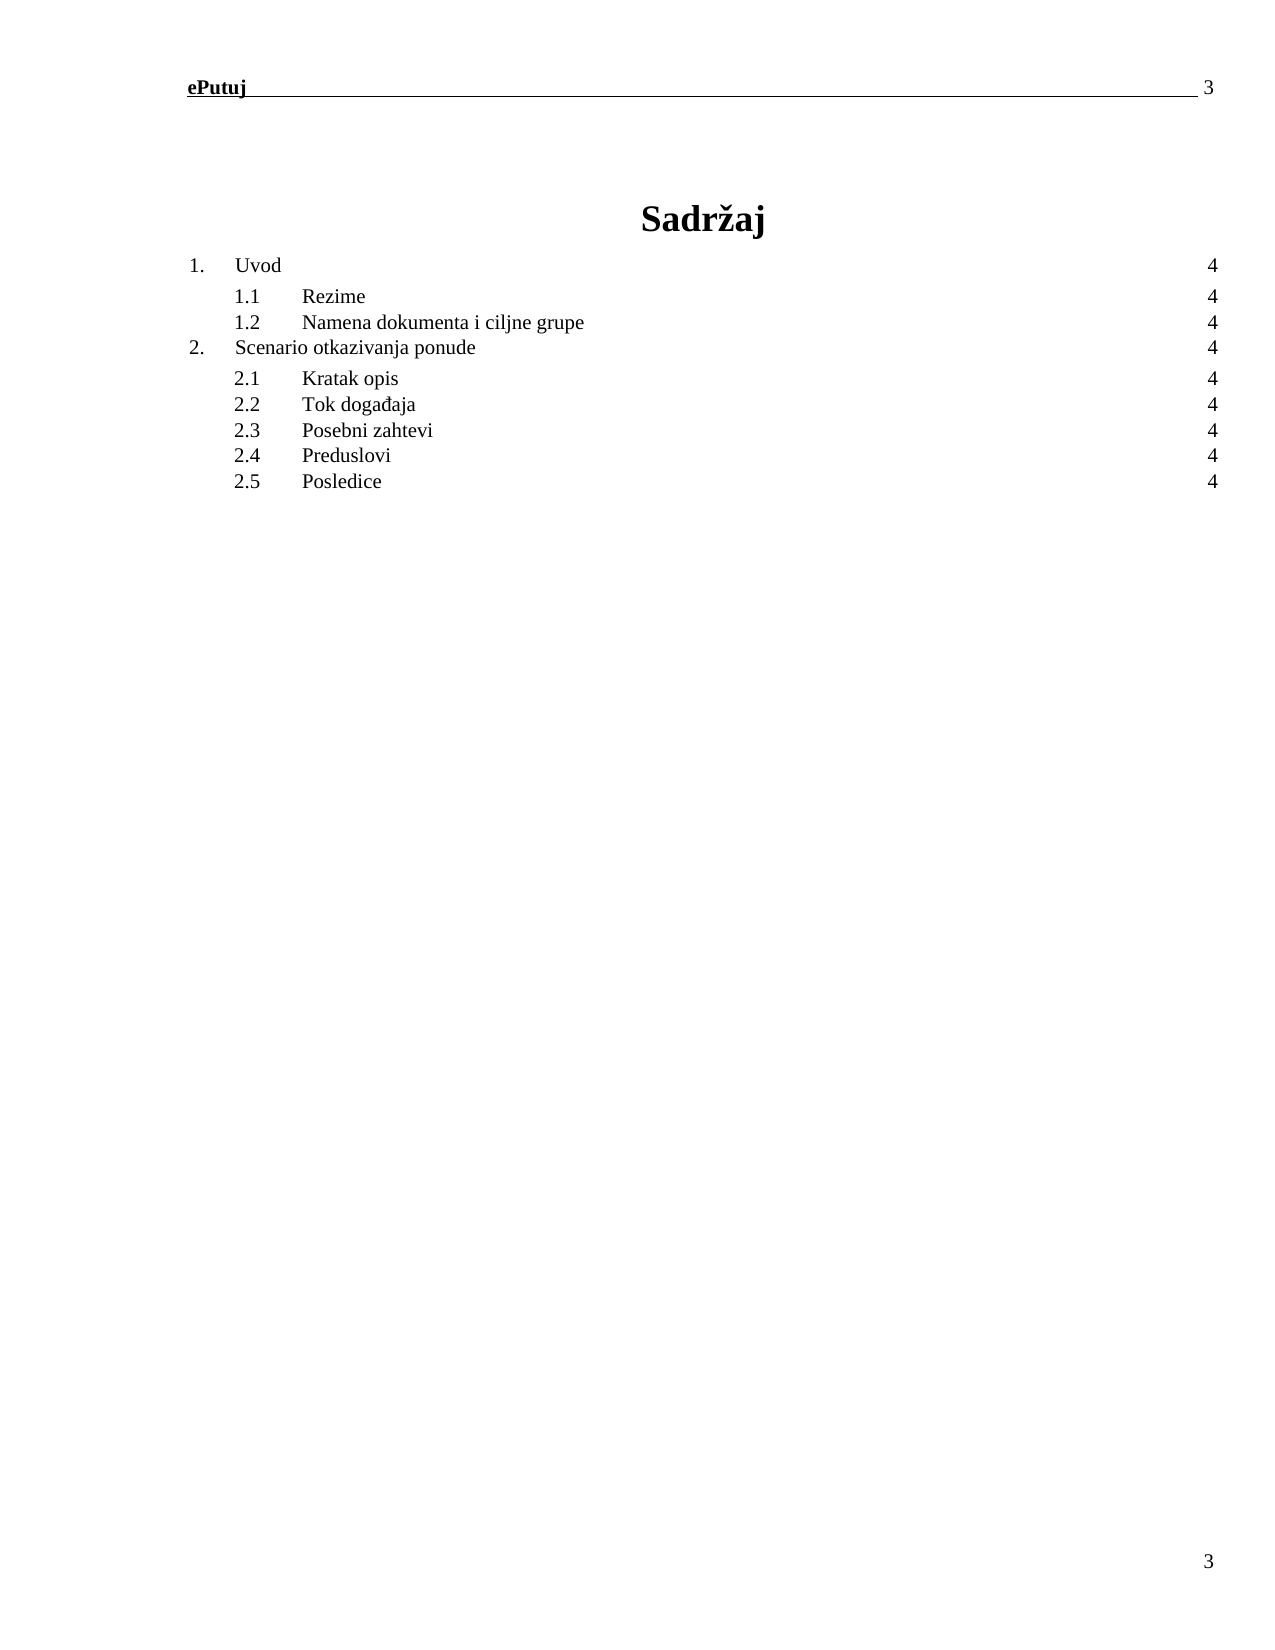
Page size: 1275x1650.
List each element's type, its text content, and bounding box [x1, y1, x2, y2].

text Sadržaj [187, 196, 1219, 239]
